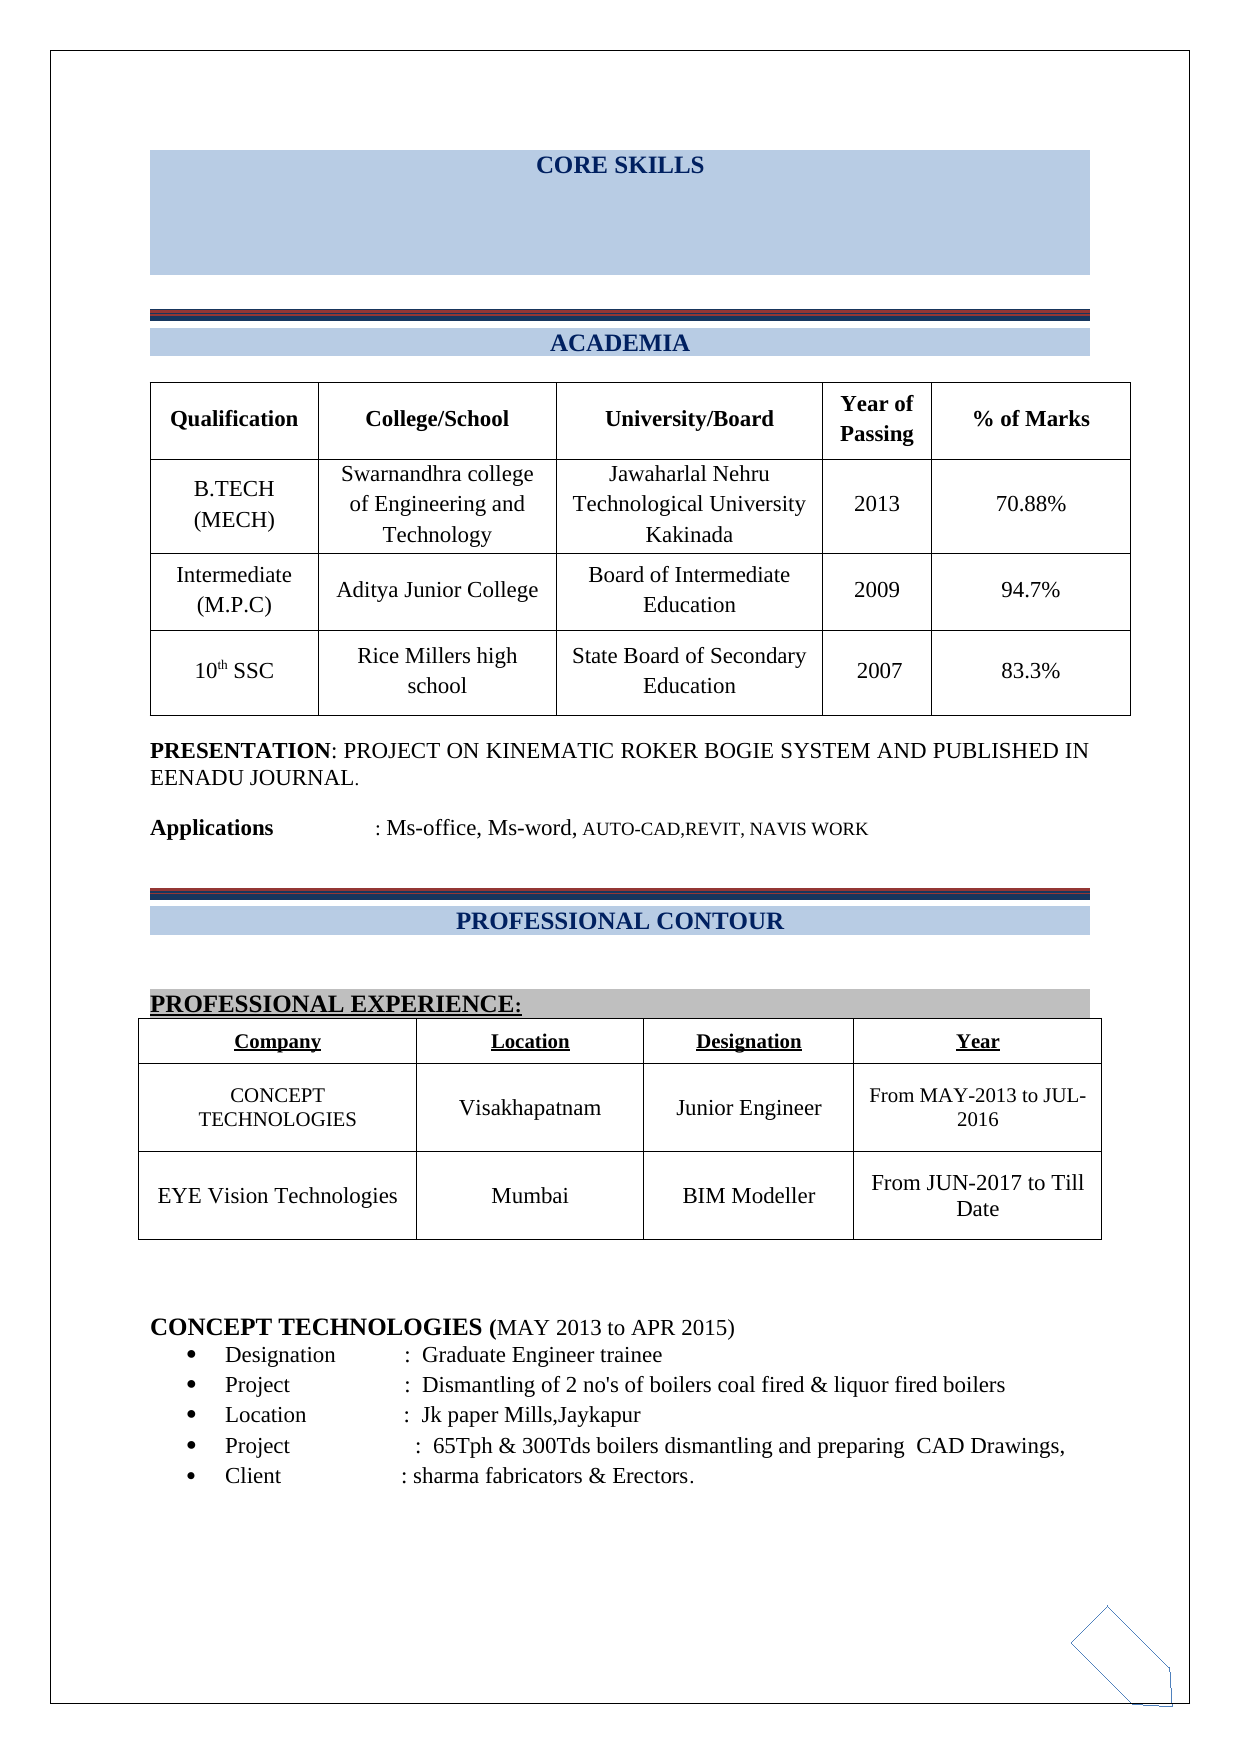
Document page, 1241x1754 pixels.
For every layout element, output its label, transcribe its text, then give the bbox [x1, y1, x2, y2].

table_cell Swarnandhra college of Engineering and Technology [319, 460, 556, 553]
text ACADEMIA [150, 328, 1090, 356]
list Location : Jk paper Mills,Jaykapur [187, 1401, 1090, 1428]
text CORE SKILLS [150, 150, 1090, 275]
table_header Qualification [151, 383, 318, 459]
table_cell CONCEPT TECHNOLOGIES [139, 1064, 416, 1151]
table_cell 83.3% [932, 631, 1130, 715]
table_cell State Board of Secondary Education [557, 631, 822, 715]
table_cell EYE Vision Technologies [139, 1152, 416, 1239]
table_cell From MAY-2013 to JUL-2016 [854, 1064, 1101, 1151]
list Designation : Graduate Engineer trainee [187, 1341, 1090, 1367]
text Applications : Ms-office, Ms-word, AUTO-CAD,REVIT, NAVIS WORK [150, 814, 1090, 841]
table_cell Board of Intermediate Education [557, 554, 822, 630]
table_cell BIM Modeller [644, 1152, 853, 1239]
table_cell 70.88% [932, 460, 1130, 553]
table_cell Rice Millers high school [319, 631, 556, 715]
table_header University/Board [557, 383, 822, 459]
table_cell Intermediate (M.P.C) [151, 554, 318, 630]
table_cell 10th SSC [151, 631, 318, 715]
list Project : 65Tph & 300Tds boilers dismantling and preparing CAD Drawings, [187, 1432, 1090, 1458]
table_cell Jawaharlal Nehru Technological University Kakinada [557, 460, 822, 553]
table_header % of Marks [932, 383, 1130, 459]
table_cell Visakhapatnam [417, 1064, 643, 1151]
table_cell 2007 [823, 631, 931, 715]
text PRESENTATION: PROJECT ON KINEMATIC ROKER BOGIE SYSTEM AND PUBLISHED IN EENADU JOURNAL. [150, 738, 1090, 790]
table_cell Junior Engineer [644, 1064, 853, 1151]
table_cell B.TECH (MECH) [151, 460, 318, 553]
table_cell Mumbai [417, 1152, 643, 1239]
table_header Year [854, 1019, 1101, 1063]
list Project : Dismantling of 2 no's of boilers coal fired & liquor fired boilers [187, 1371, 1090, 1398]
table_header Year of Passing [823, 383, 931, 459]
table_header Designation [644, 1019, 853, 1063]
text PROFESSIONAL EXPERIENCE: [150, 989, 1090, 1018]
table_cell 94.7% [932, 554, 1130, 630]
table_cell 2009 [823, 554, 931, 630]
table_cell From JUN-2017 to Till Date [854, 1152, 1101, 1239]
table_header College/School [319, 383, 556, 459]
table_cell 2013 [823, 460, 931, 553]
table_cell Aditya Junior College [319, 554, 556, 630]
text CONCEPT TECHNOLOGIES (MAY 2013 to APR 2015) [150, 1312, 1090, 1341]
table_header Company [139, 1019, 416, 1063]
list Client : sharma fabricators & Erectors. [187, 1462, 1090, 1488]
text PROFESSIONAL CONTOUR [150, 906, 1090, 935]
table_header Location [417, 1019, 643, 1063]
